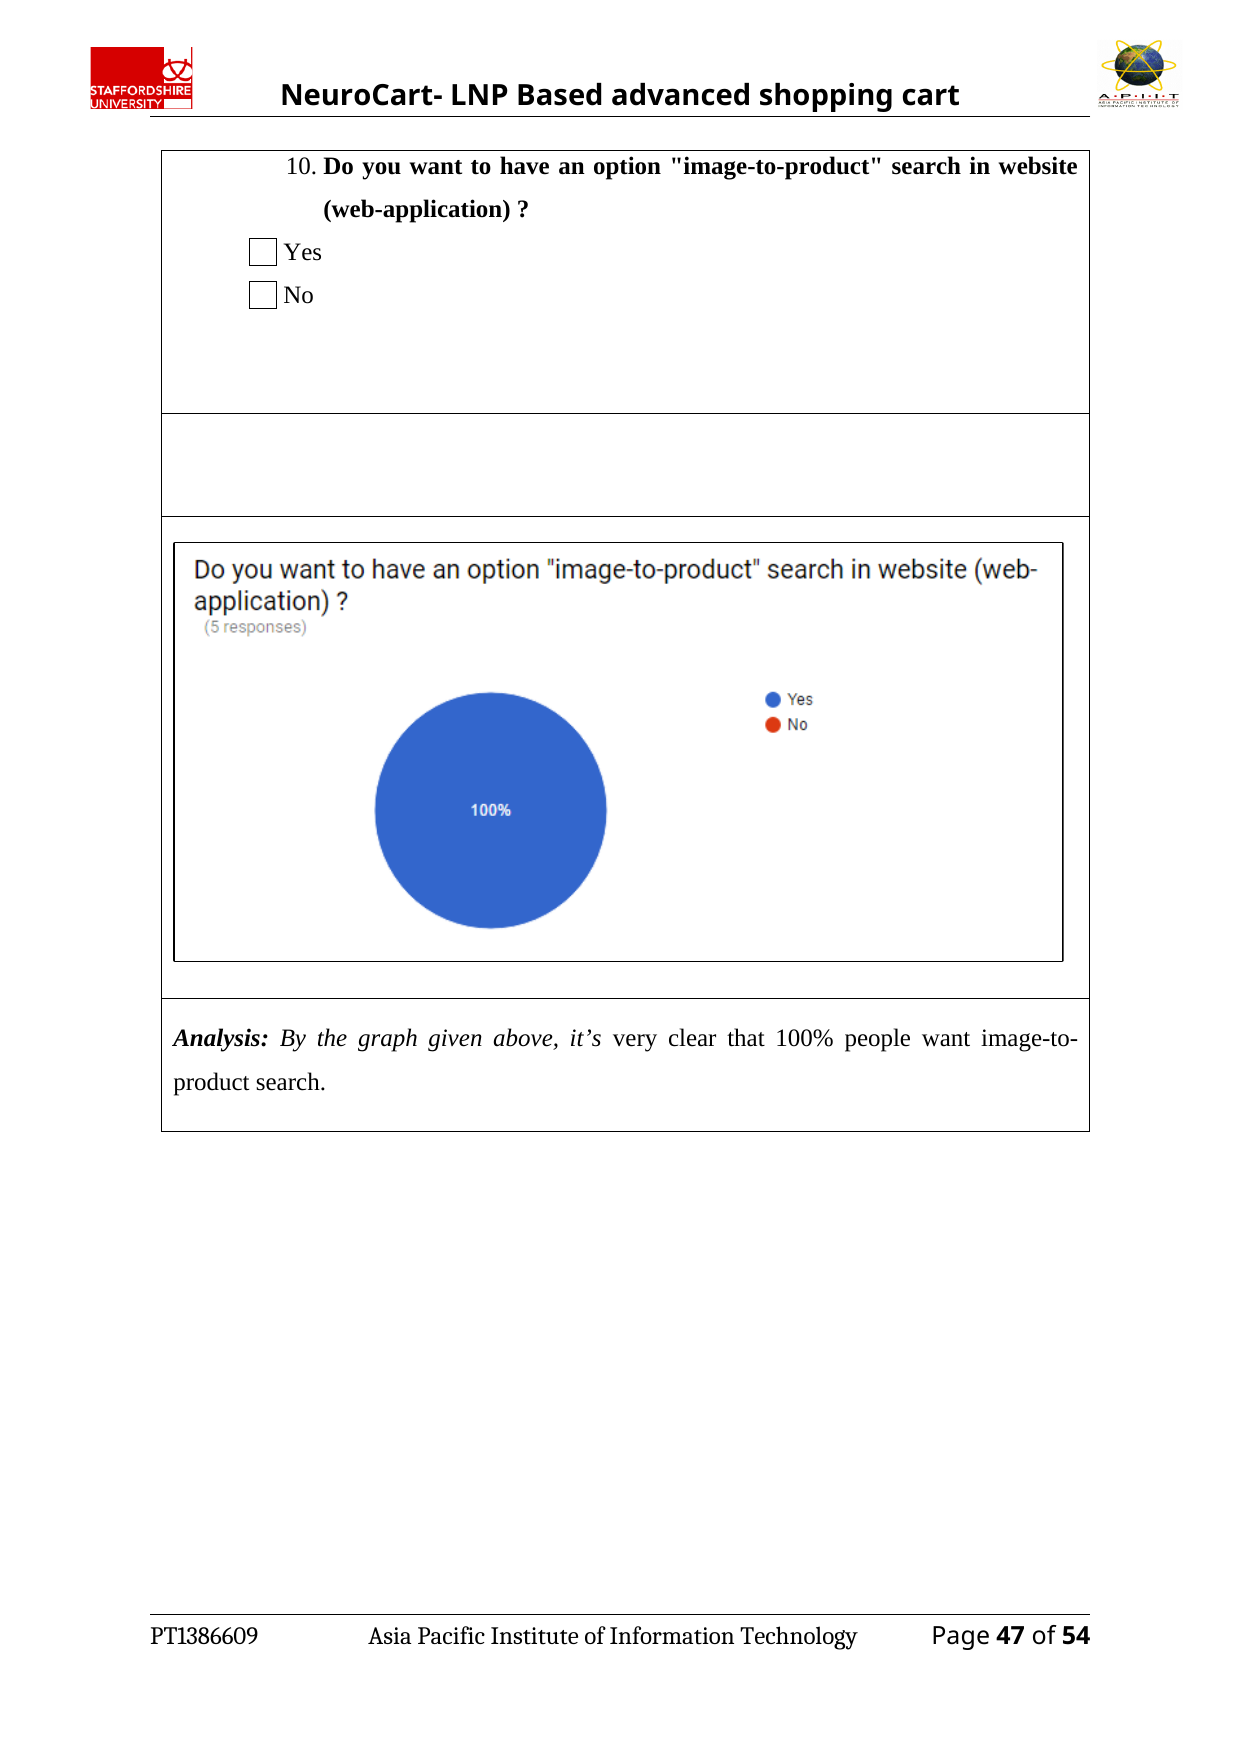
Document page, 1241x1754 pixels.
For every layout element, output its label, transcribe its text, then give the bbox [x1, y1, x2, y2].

table_cell [162, 517, 1089, 997]
table_header Do you want to have an option "image-to-product" search in website (web-application) ? Yes No [162, 151, 1089, 412]
table_cell Analysis: By the graph given above, it’s very clear that 100% people want image-to-product search. [162, 999, 1089, 1131]
picture [175, 543, 1062, 961]
table_cell [162, 414, 1089, 516]
picture [1096, 39, 1183, 110]
picture [90, 47, 193, 109]
